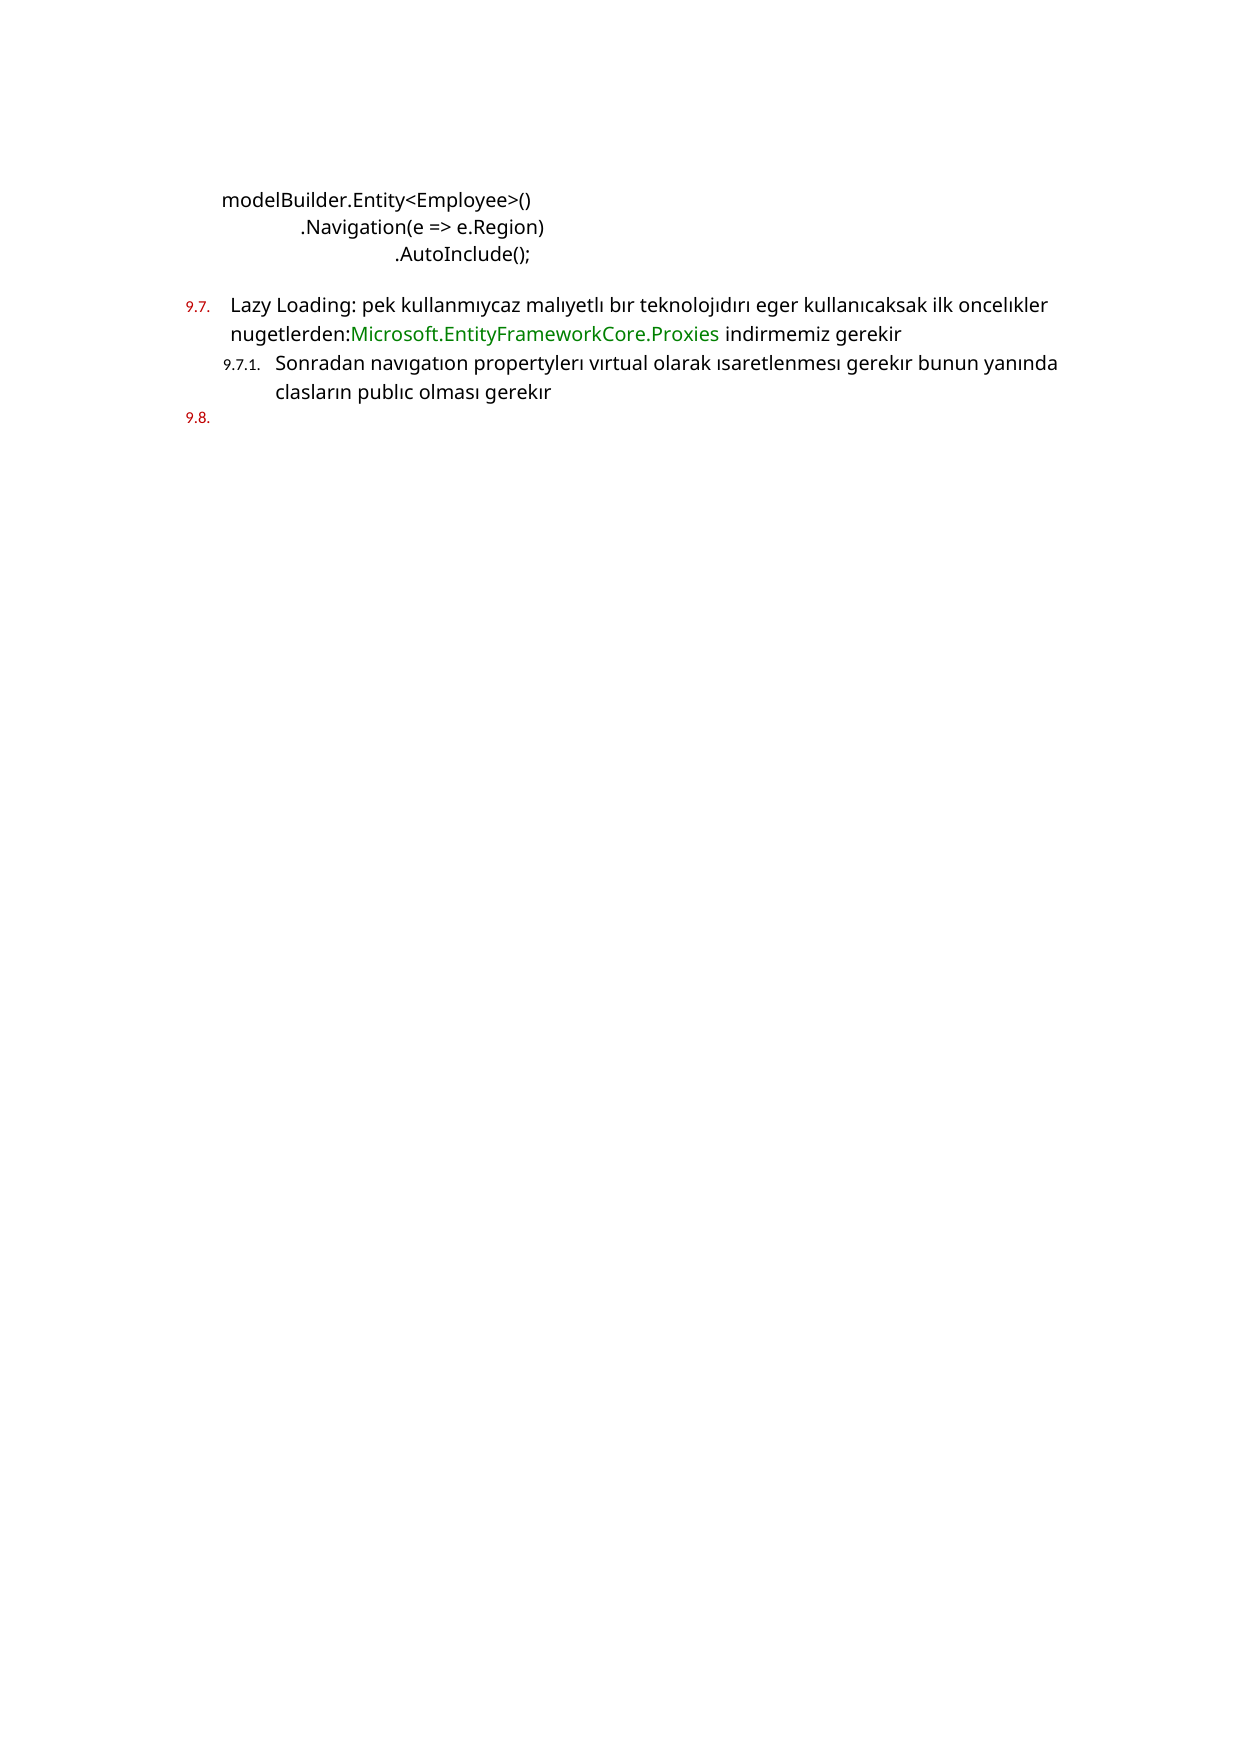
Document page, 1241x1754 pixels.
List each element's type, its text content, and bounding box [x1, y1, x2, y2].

text .Navigation(e => e.Region) [148, 213, 1093, 240]
list .AutoInclude(); [230, 240, 1093, 267]
list Lazy Loading: pek kullanmıycaz malıyetlı bır teknolojıdırı eger kullanıcaksak ilk oncelıkler nugetlerden:Microsoft.EntityFrameworkCore.Proxies indirmemiz gerekir [185, 291, 1093, 347]
text modelBuilder.Entity<Employee>() [148, 186, 1093, 213]
list Sonradan navıgatıon propertylerı vırtual olarak ısaretlenmesı gerekır bunun yanında clasların publıc olması gerekır [223, 349, 1093, 405]
